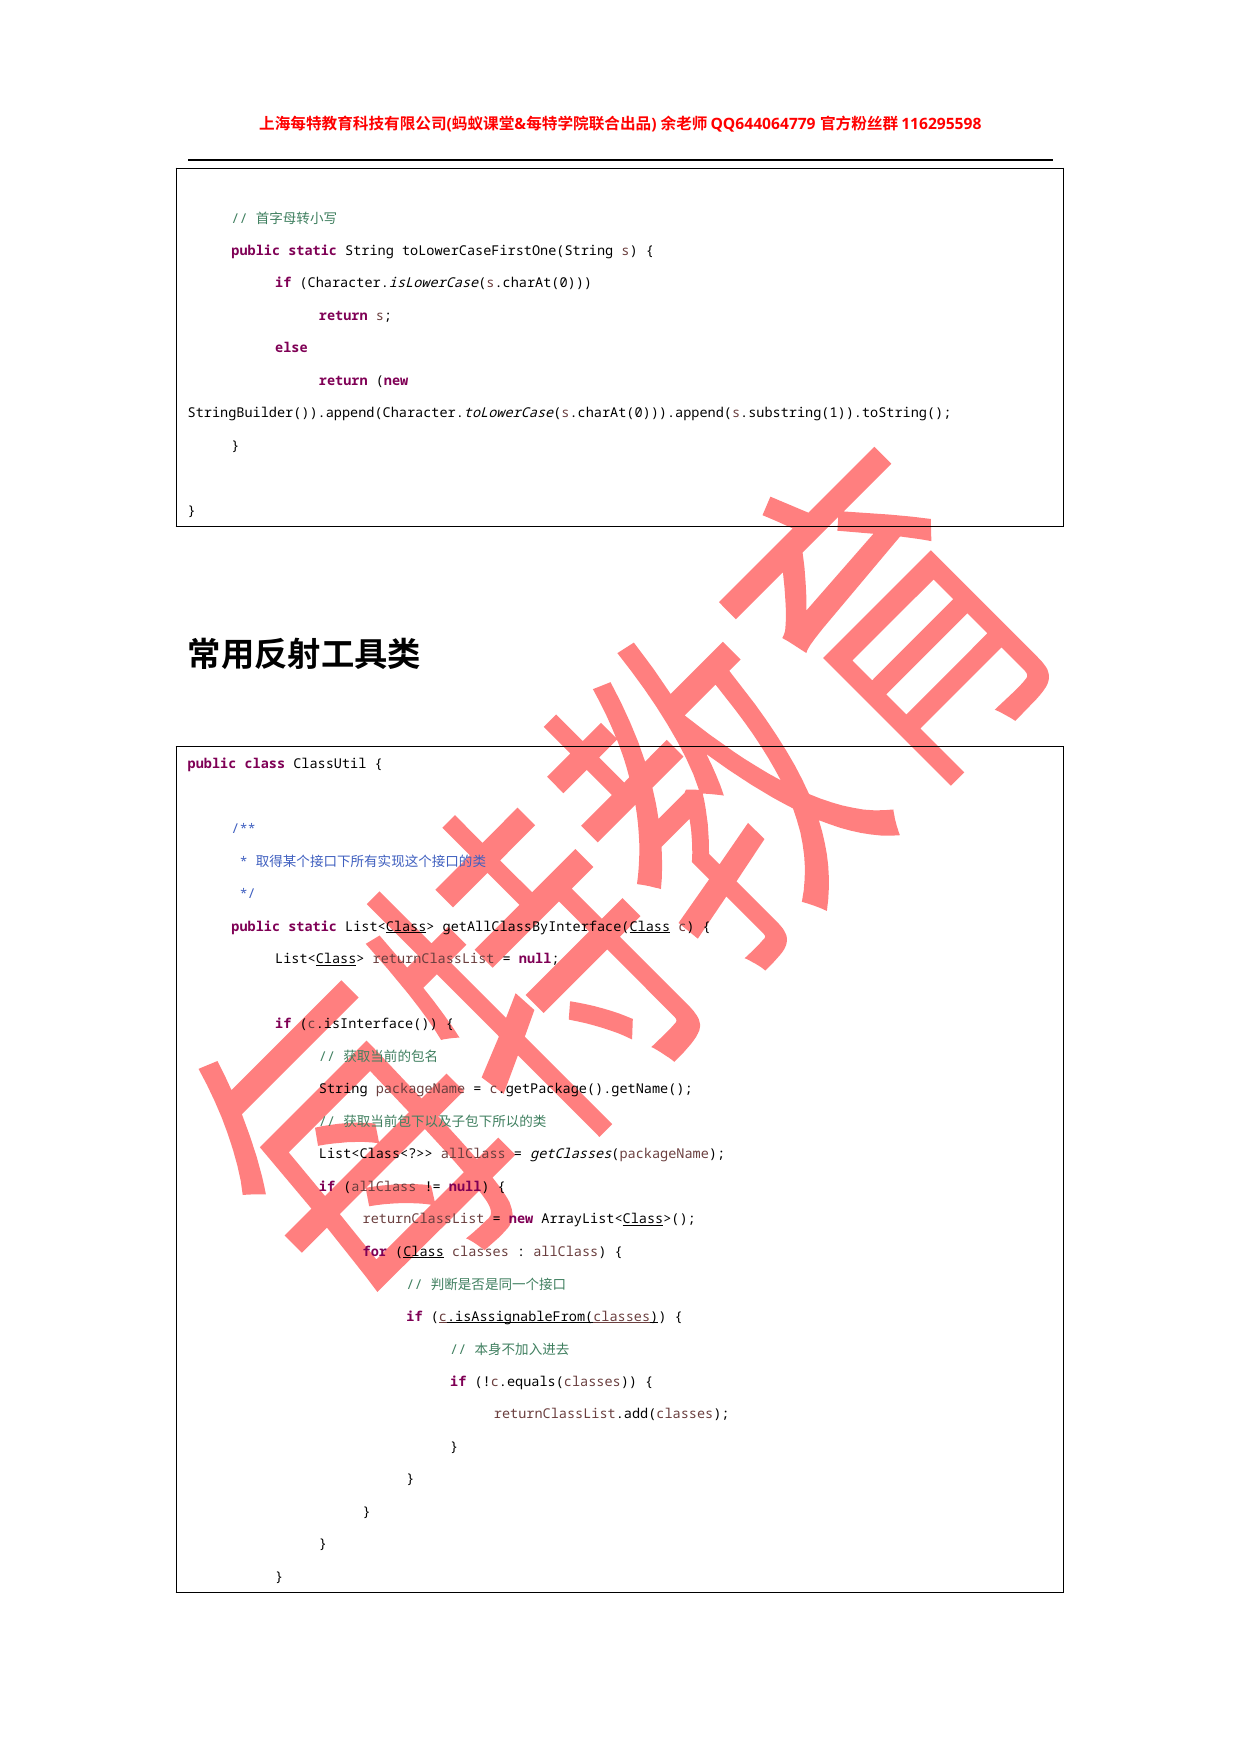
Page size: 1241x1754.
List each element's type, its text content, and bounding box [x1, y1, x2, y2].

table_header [177, 169, 1063, 526]
subtitle 常用反射工具类 [187, 619, 1053, 684]
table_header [177, 747, 1063, 1592]
